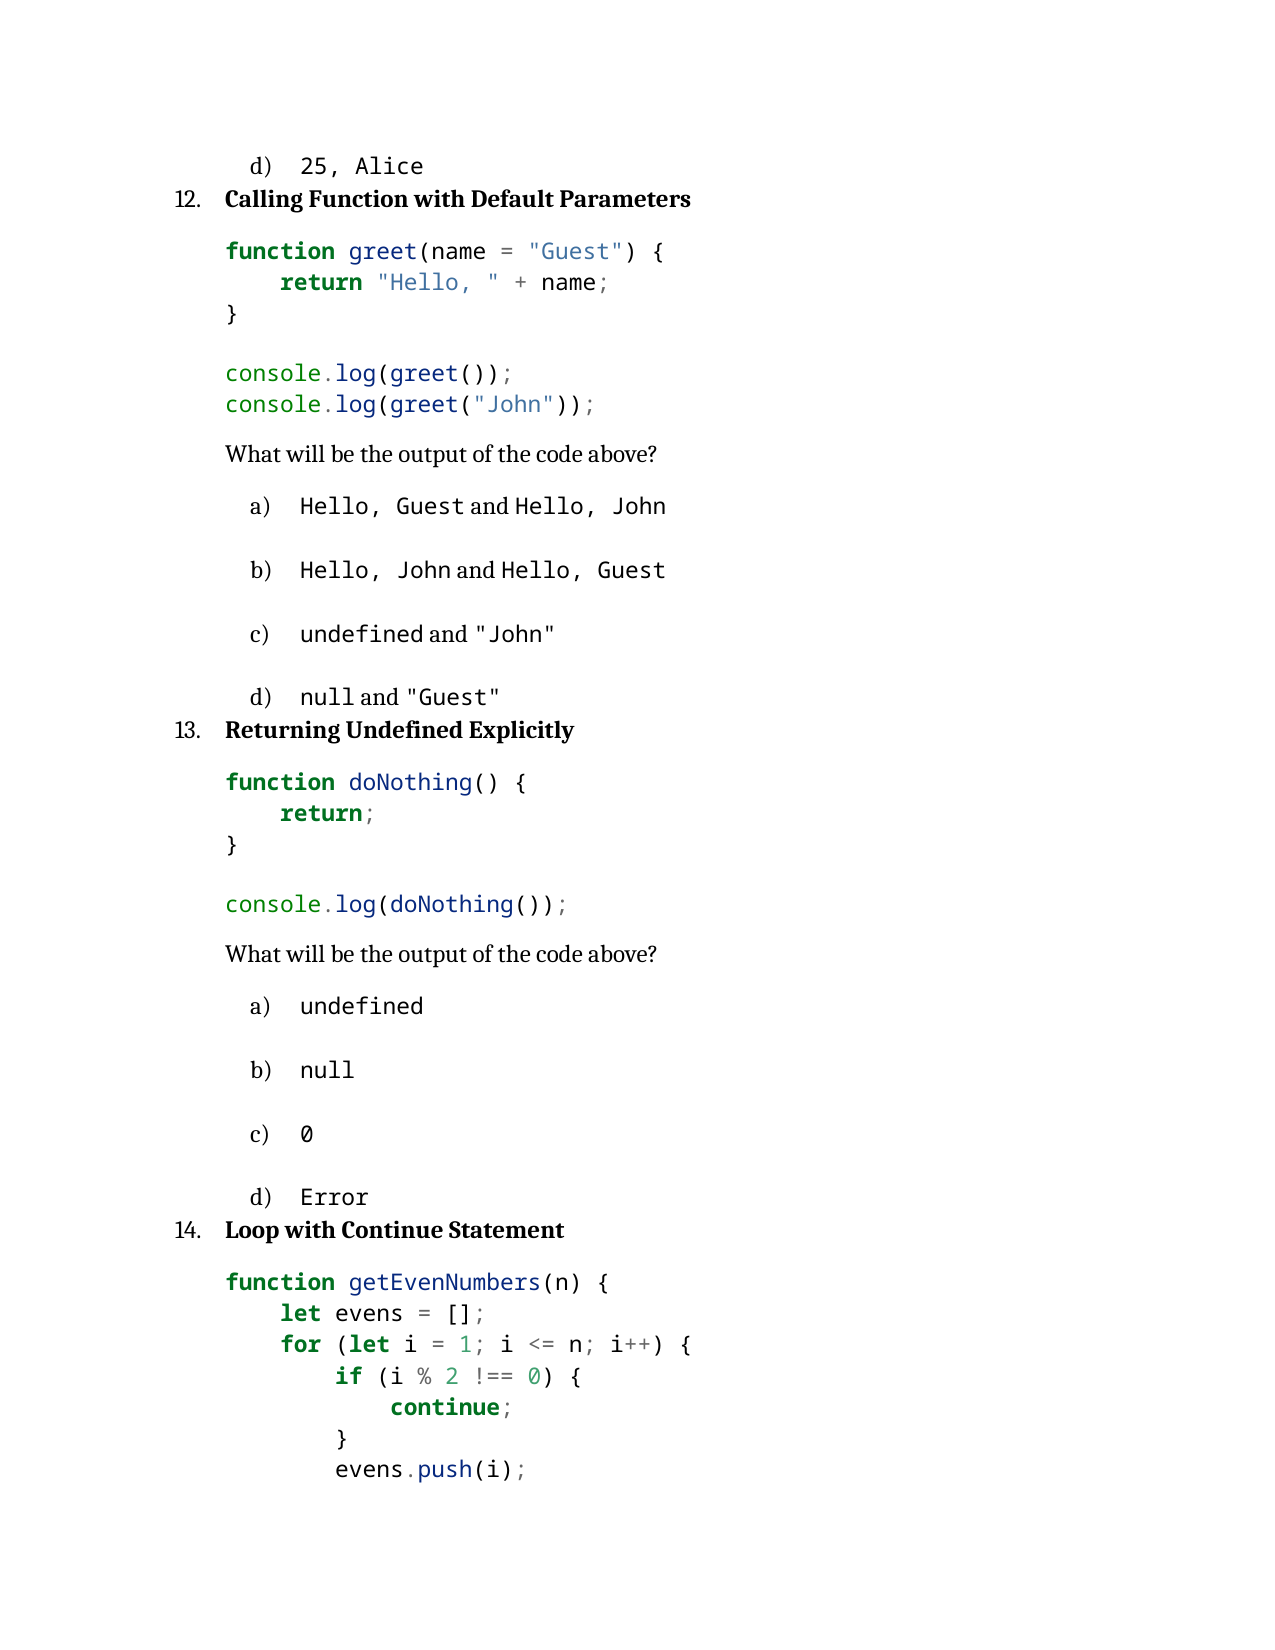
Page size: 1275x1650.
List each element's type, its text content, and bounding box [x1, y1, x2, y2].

list Returning Undefined Explicitly [175, 716, 1125, 745]
list Hello, Guest and Hello, John [250, 490, 1125, 550]
list Hello, John and Hello, Guest [250, 554, 1125, 614]
list What will be the output of the code above? [175, 940, 1125, 969]
list Loop with Continue Statement [175, 1216, 1125, 1245]
list 25, Alice [250, 150, 1125, 181]
list What will be the output of the code above? [175, 440, 1125, 469]
list undefined [250, 990, 1125, 1050]
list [175, 1266, 1125, 1484]
list function doNothing() { return; } console.log(doNothing()); [175, 766, 1125, 919]
list function greet(name = "Guest") { return "Hello, " + name; } console.log(greet()); console.log(greet("John")); [175, 234, 1125, 419]
list null and "Guest" [250, 681, 1125, 712]
list undefined and "John" [250, 617, 1125, 677]
list Calling Function with Default Parameters [175, 185, 1125, 214]
list Error [250, 1181, 1125, 1212]
list null [250, 1054, 1125, 1114]
list 0 [250, 1117, 1125, 1177]
